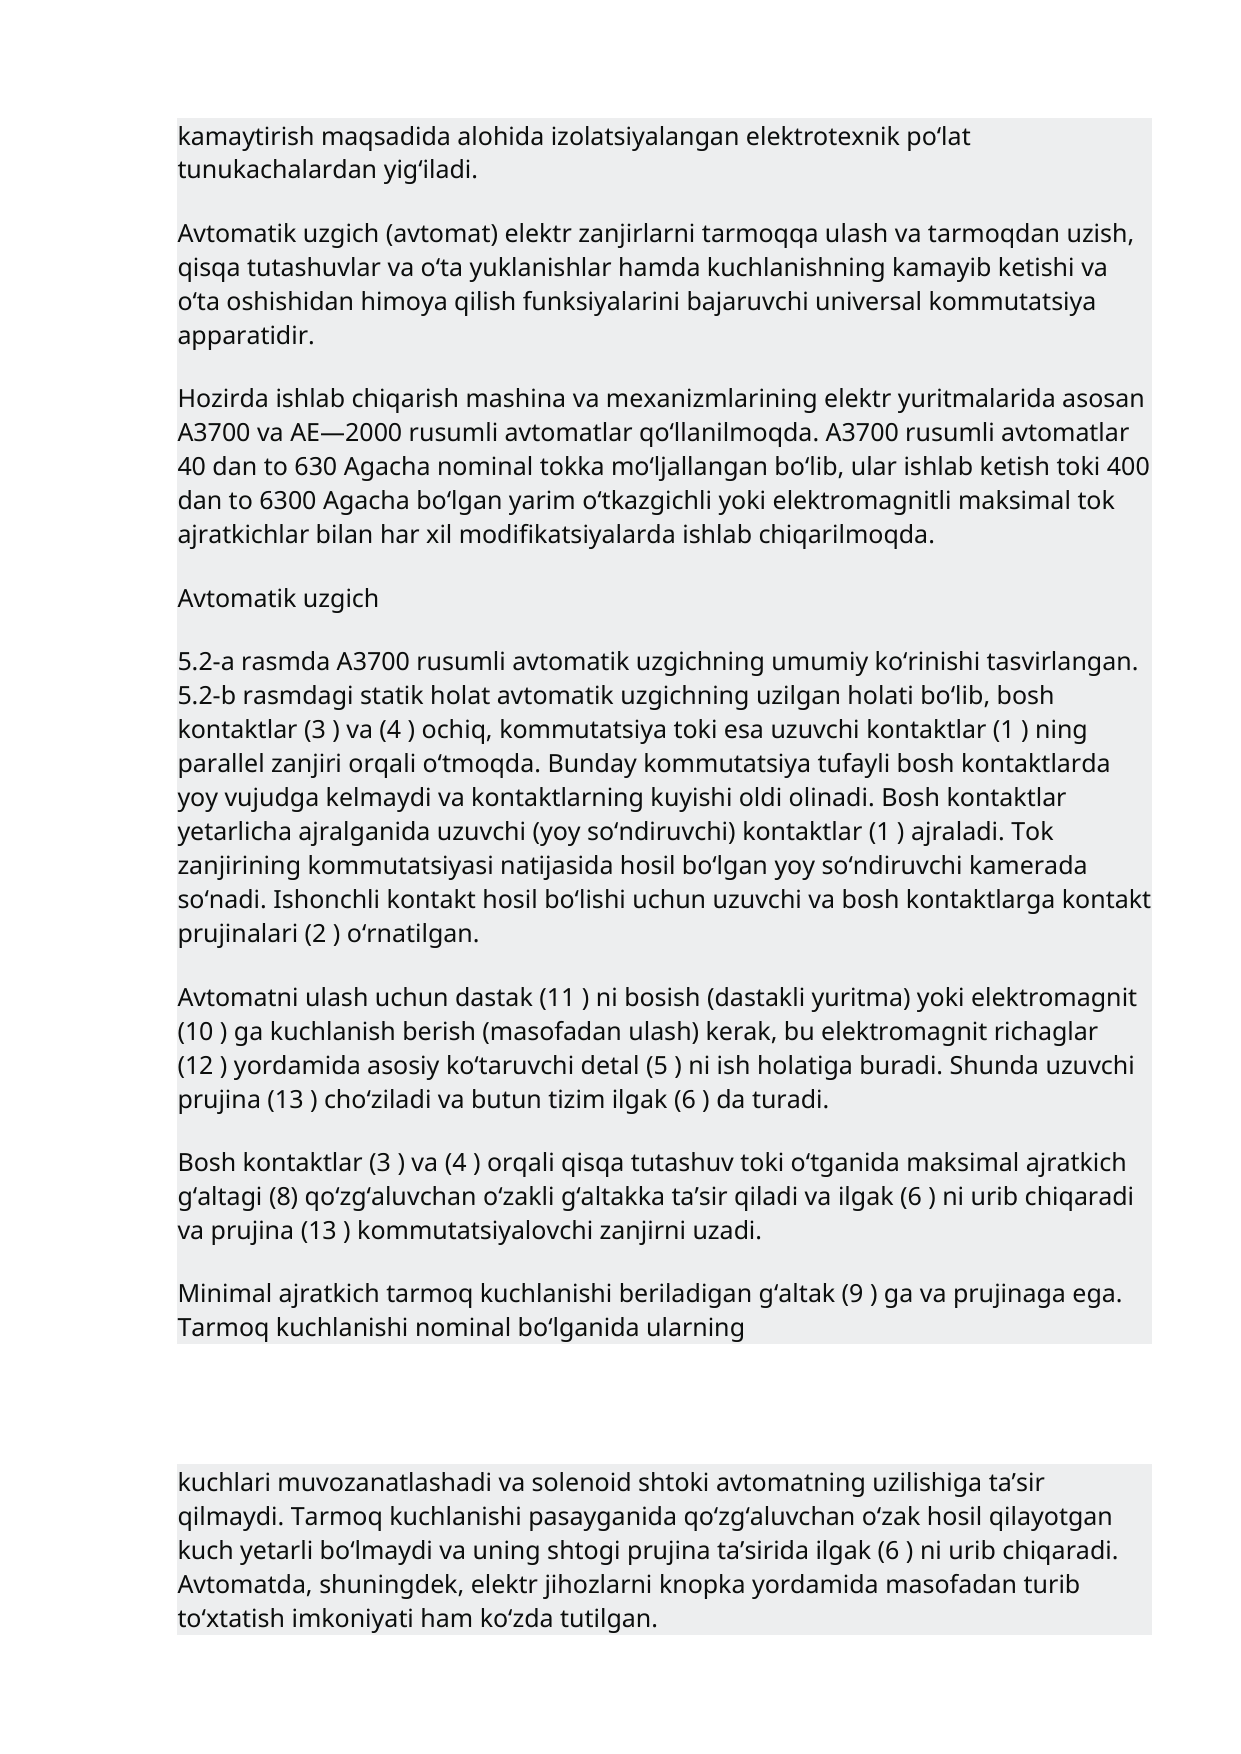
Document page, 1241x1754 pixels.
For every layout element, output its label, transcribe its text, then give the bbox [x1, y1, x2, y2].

text Minimal ajratkich tarmoq kuchlanishi beriladigan g‘altak (9 ) ga va prujinaga ega. Tarmoq kuchlanishi nominal bo‘lganida ularning [177, 1276, 1152, 1344]
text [177, 118, 1152, 186]
text Avtomatik uzgich (avtomat) elektr zanjirlarni tarmoqqa ulash va tarmoqdan uzish, qisqa tutashuvlar va o‘ta yuklanishlar hamda kuchlanishning kamayib ketishi va o‘ta oshishidan himoya qilish funksiyalarini bajaruvchi universal kommutatsiya apparatidir. [177, 215, 1152, 352]
text 5.2-a rasmda A3700 rusumli avtomatik uzgichning umumiy ko‘rinishi tasvirlangan. 5.2-b rasmdagi statik holat avtomatik uzgichning uzilgan holati bo‘lib, bosh kontaktlar (3 ) va (4 ) ochiq, kommutatsiya toki esa uzuvchi kontaktlar (1 ) ning parallel zanjiri orqali o‘tmoqda. Bunday kommutatsiya tufayli bosh kontaktlarda yoy vujudga kelmaydi va kontaktlarning kuyishi oldi olinadi. Bosh kontaktlar yetarlicha ajralganida uzuvchi (yoy so‘ndiruvchi) kontaktlar (1 ) ajraladi. Tok zanjirining kommutatsiyasi natijasida hosil bo‘lgan yoy so‘ndiruvchi kamerada so‘nadi. Ishonchli kontakt hosil bo‘lishi uchun uzuvchi va bosh kontaktlarga kontakt prujinalari (2 ) o‘rnatilgan. [177, 643, 1152, 950]
text Bosh kontaktlar (3 ) va (4 ) orqali qisqa tutashuv toki o‘tganida maksimal ajratkich g‘altagi (8) qo‘zg‘aluvchan o‘zakli g‘altakka ta’sir qiladi va ilgak (6 ) ni urib chiqaradi va prujina (13 ) kommutatsiyalovchi zanjirni uzadi. [177, 1145, 1152, 1247]
text Avtomatik uzgich [177, 580, 1152, 614]
text Hozirda ishlab chiqarish mashina va mexanizmlarining elektr yuritmalarida asosan A3700 va AE—2000 rusumli avtomatlar qo‘llanilmoqda. A3700 rusumli avtomatlar 40 dan to 630 Agacha nominal tokka mo‘ljallangan bo‘lib, ular ishlab ketish toki 400 dan to 6300 Agacha bo‘lgan yarim o‘tkazgichli yoki elektromagnitli maksimal tok ajratkichlar bilan har xil modifikatsiyalarda ishlab chiqarilmoqda. [177, 381, 1152, 551]
text Avtomatni ulash uchun dastak (11 ) ni bosish (dastakli yuritma) yoki elektromagnit (10 ) ga kuchlanish berish (masofadan ulash) kerak, bu elektromagnit richaglar (12 ) yordamida asosiy ko‘taruvchi detal (5 ) ni ish holatiga buradi. Shunda uzuvchi prujina (13 ) cho‘ziladi va butun tizim ilgak (6 ) da turadi. [177, 979, 1152, 1116]
text kuchlari muvozanatlashadi va solenoid shtoki avtomatning uzilishiga ta’sir qilmaydi. Tarmoq kuchlanishi pasayganida qo‘zg‘aluvchan o‘zak hosil qilayotgan kuch yetarli bo‘lmaydi va uning shtogi prujina ta’sirida ilgak (6 ) ni urib chiqaradi. Avtomatda, shuningdek, elektr jihozlarni knopka yordamida masofadan turib to‘xtatish imkoniyati ham ko‘zda tutilgan. [177, 1464, 1152, 1635]
